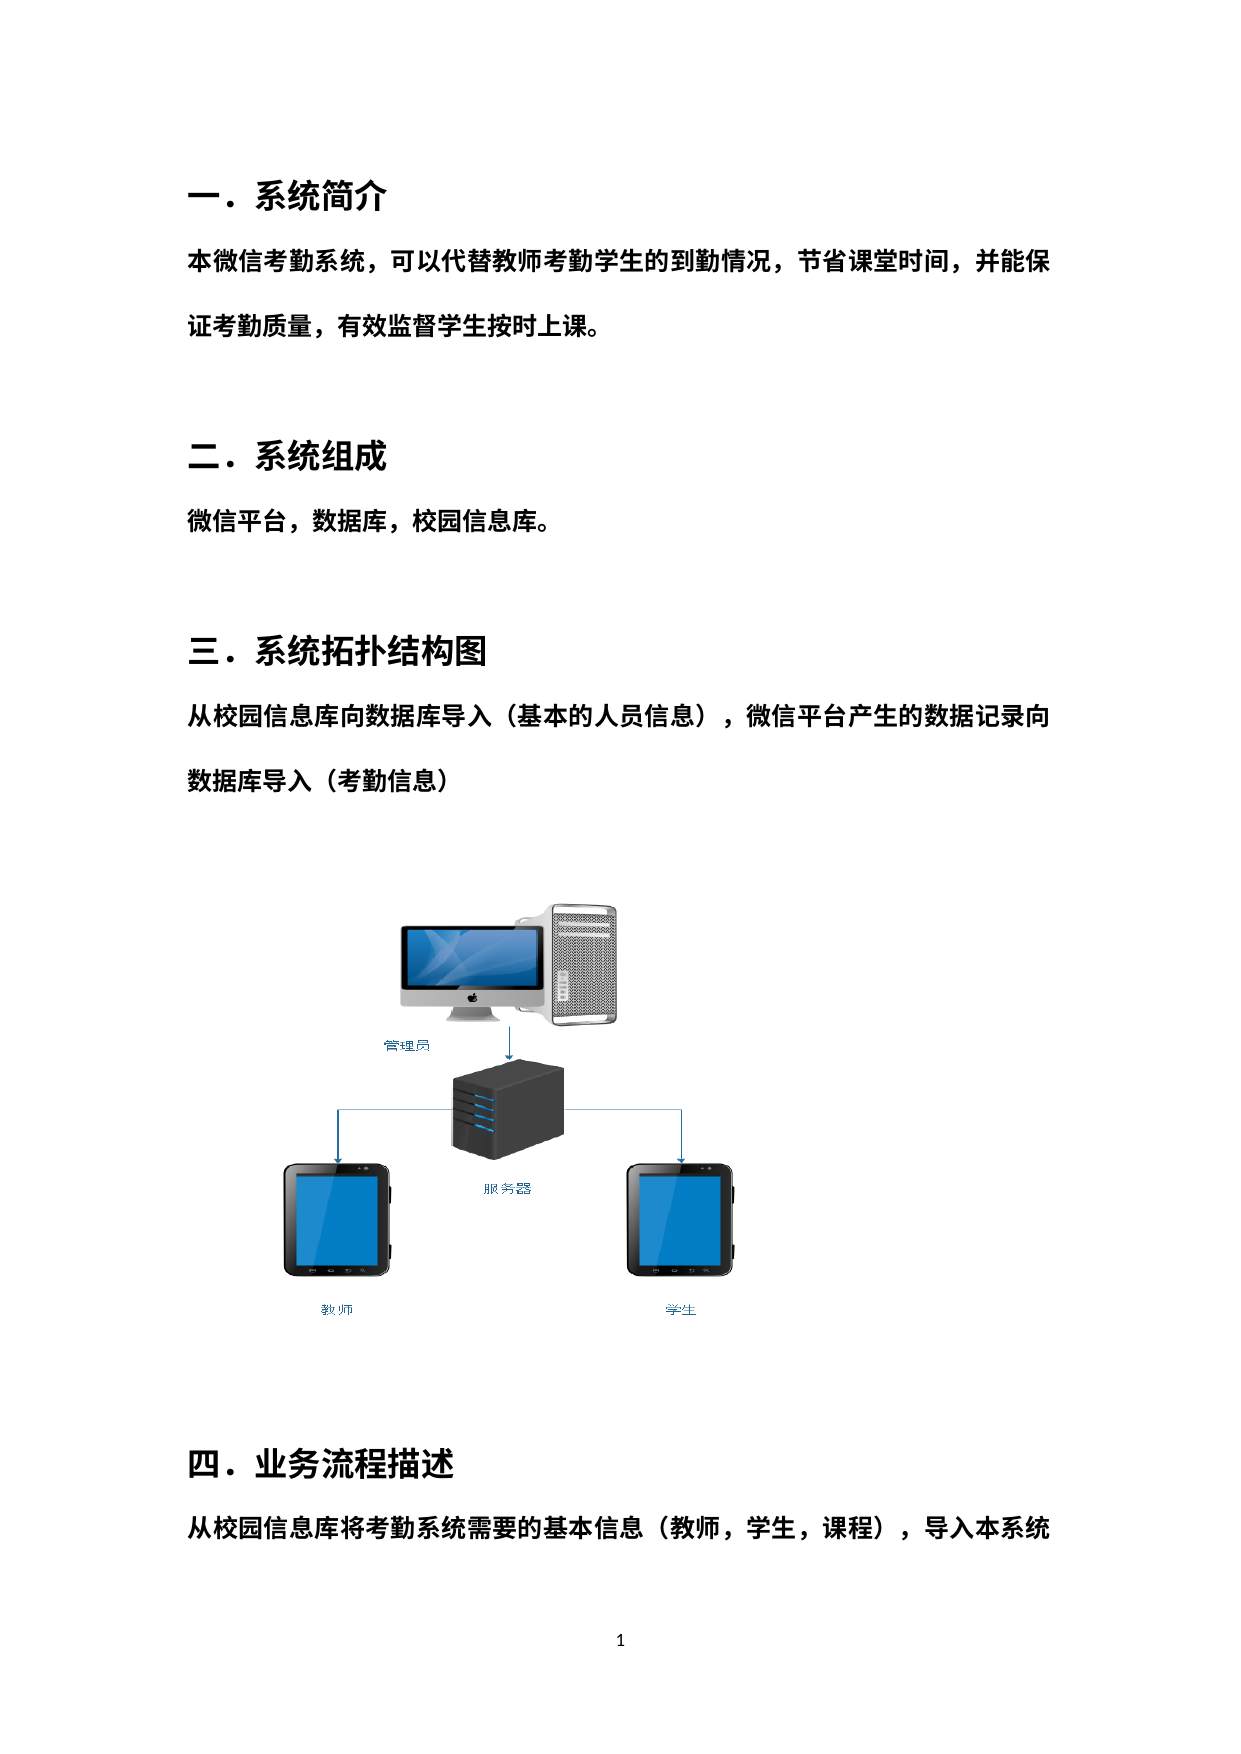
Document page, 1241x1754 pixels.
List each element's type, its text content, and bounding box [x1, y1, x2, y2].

list 二．系统组成 [187, 422, 1053, 487]
list 一．系统简介 [187, 162, 1053, 227]
list 三．系统拓扑结构图 [187, 617, 1053, 682]
list 本微信考勤系统，可以代替教师考勤学生的到勤情况，节省课堂时间，并能保证考勤质量，有效监督学生按时上课。 [187, 227, 1053, 357]
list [187, 1494, 1053, 1559]
list 四．业务流程描述 [187, 1429, 1053, 1494]
list 微信平台，数据库，校园信息库。 [187, 487, 1053, 552]
list 从校园信息库向数据库导入（基本的人员信息），微信平台产生的数据记录向数据库导入（考勤信息） [187, 682, 1053, 812]
picture [187, 877, 812, 1358]
